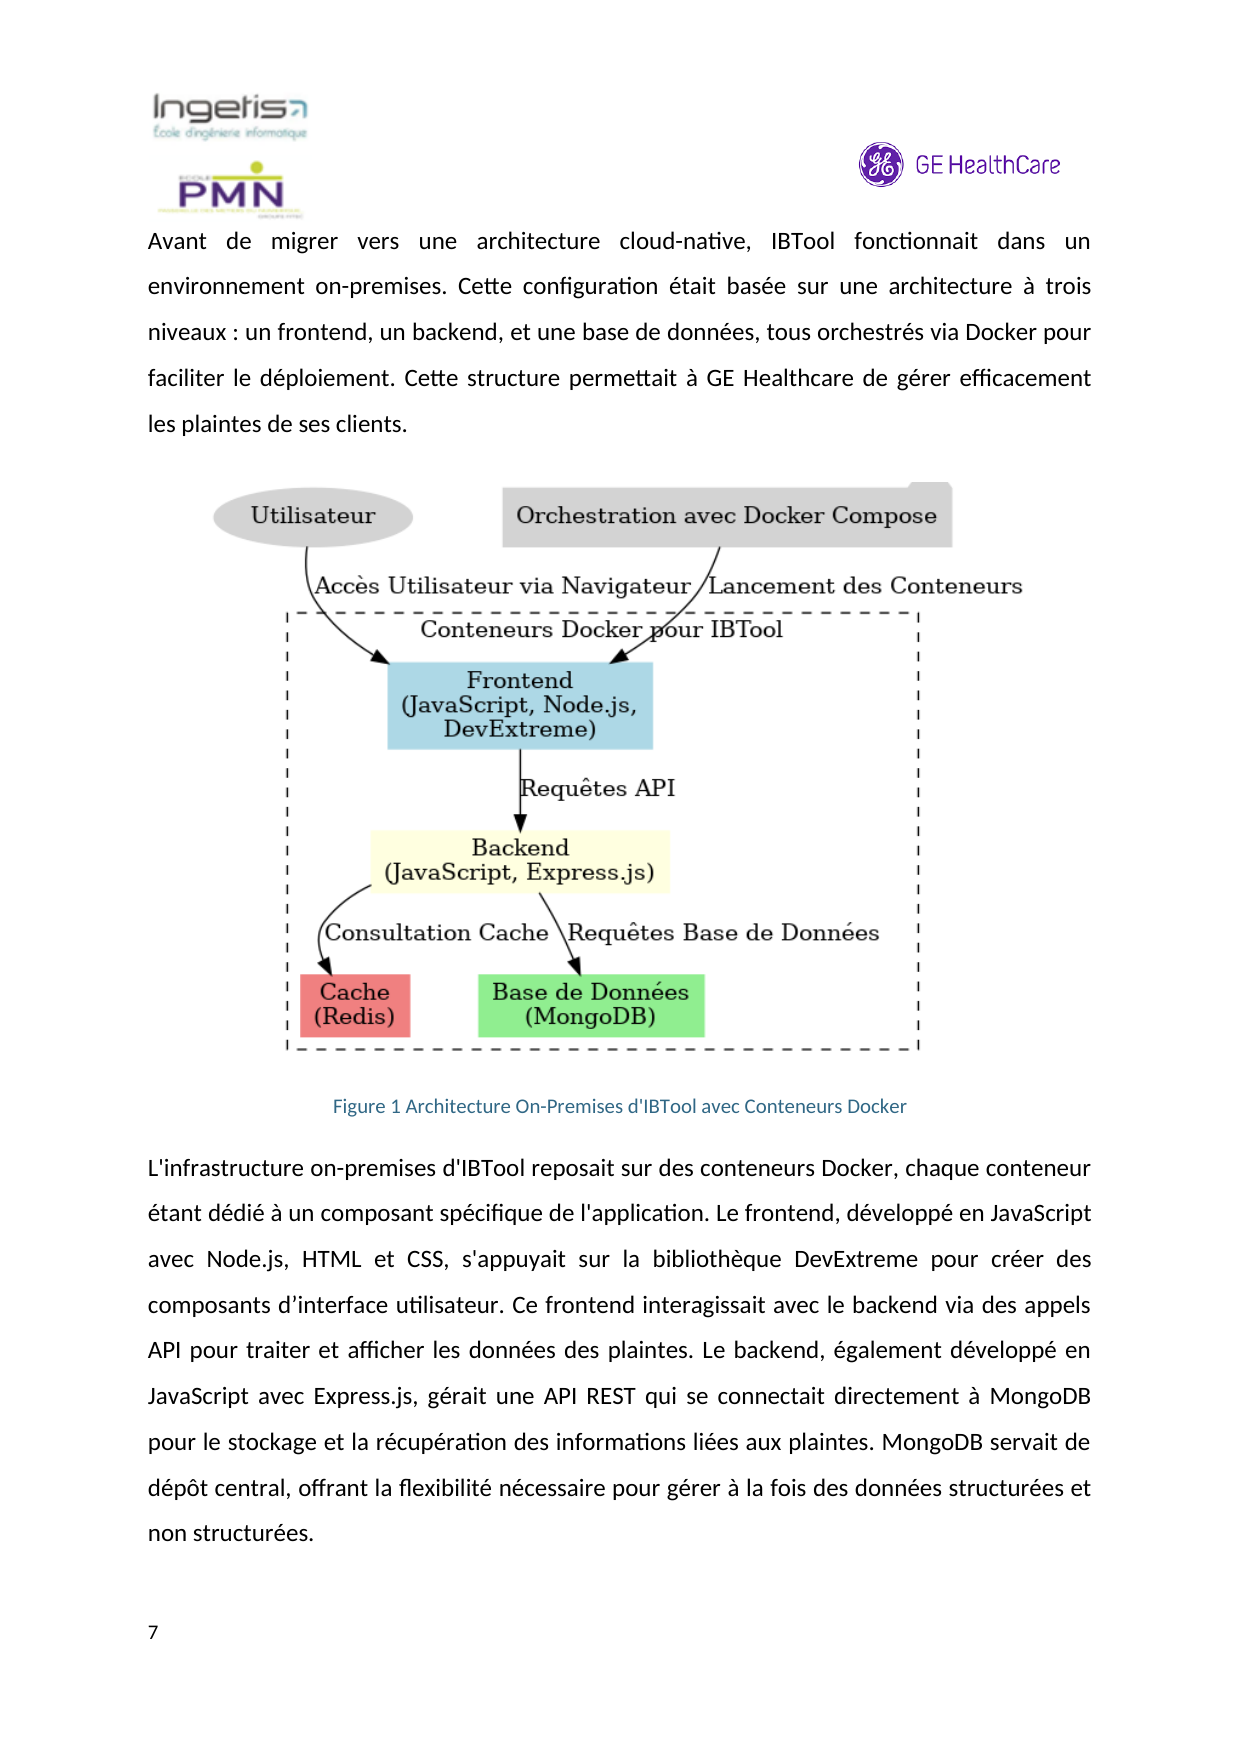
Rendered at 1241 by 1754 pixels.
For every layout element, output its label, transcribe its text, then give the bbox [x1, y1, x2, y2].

picture [838, 104, 1080, 225]
picture [208, 482, 1032, 1069]
text L'infrastructure on-premises d'IBTool reposait sur des conteneurs Docker, chaque conteneur étant dédié à un composant spécifique de l'application. Le frontend, développé en JavaScript avec Node.js, HTML et CSS, s'appuyait sur la bibliothèque DevExtreme pour créer des composants d’interface utilisateur. Ce frontend interagissait avec le backend via des appels API pour traiter et afficher les données des plaintes. Le backend, également développé en JavaScript avec Express.js, gérait une API REST qui se connectait directement à MongoDB pour le stockage et la récupération des informations liées aux plaintes. MongoDB servait de dépôt central, offrant la flexibilité nécessaire pour gérer à la fois des données structurées et non structurées. [148, 1152, 1093, 1548]
picture [147, 84, 312, 225]
text Figure 1 Architecture On-Premises d'IBTool avec Conteneurs Docker [148, 1093, 1093, 1119]
text Avant de migrer vers une architecture cloud-native, IBTool fonctionnait dans un environnement on-premises. Cette configuration était basée sur une architecture à trois niveaux : un frontend, un backend, et une base de données, tous orchestrés via Docker pour faciliter le déploiement. Cette structure permettait à GE Healthcare de gérer efficacement les plaintes de ses clients. [148, 225, 1093, 438]
